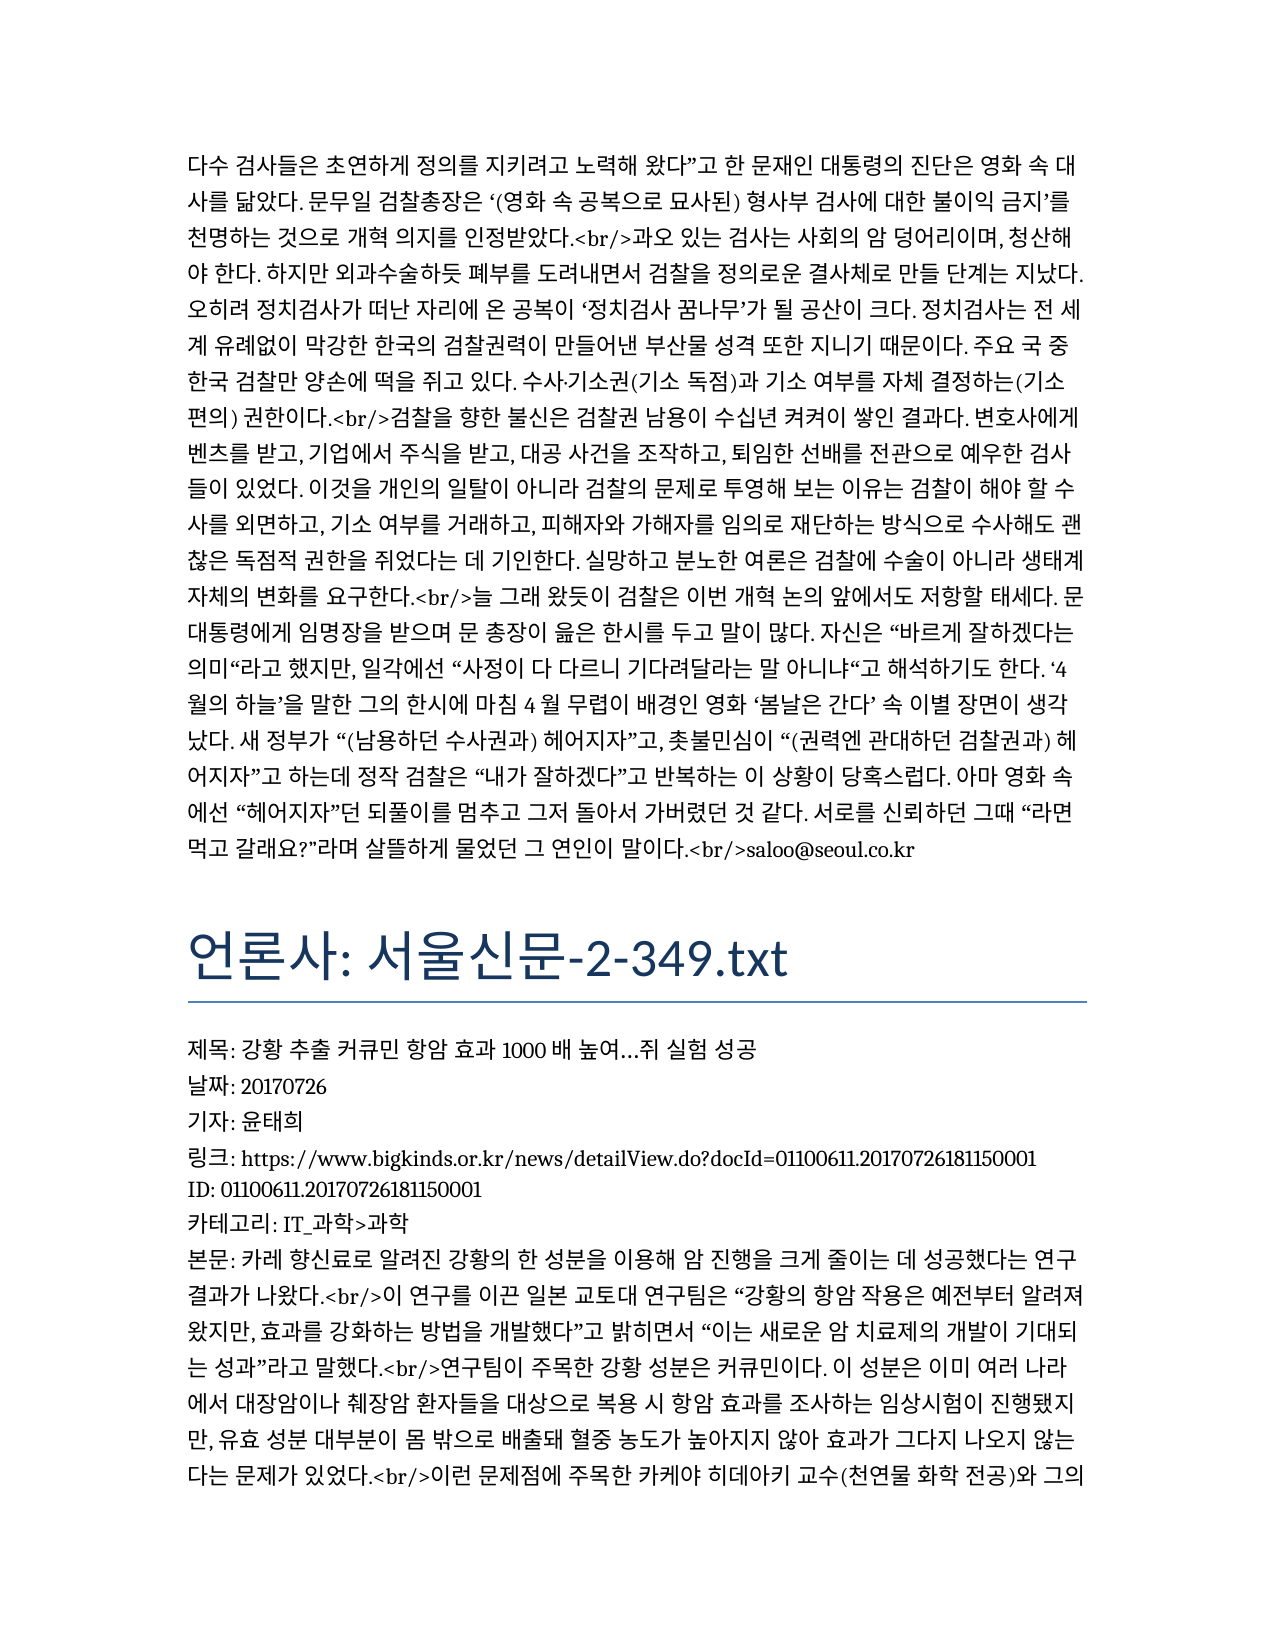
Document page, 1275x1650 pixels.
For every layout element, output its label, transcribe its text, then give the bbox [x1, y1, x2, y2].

title 언론사: 서울신문-2-349.txt [187, 919, 1087, 1003]
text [187, 1034, 1087, 1491]
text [187, 150, 1087, 894]
